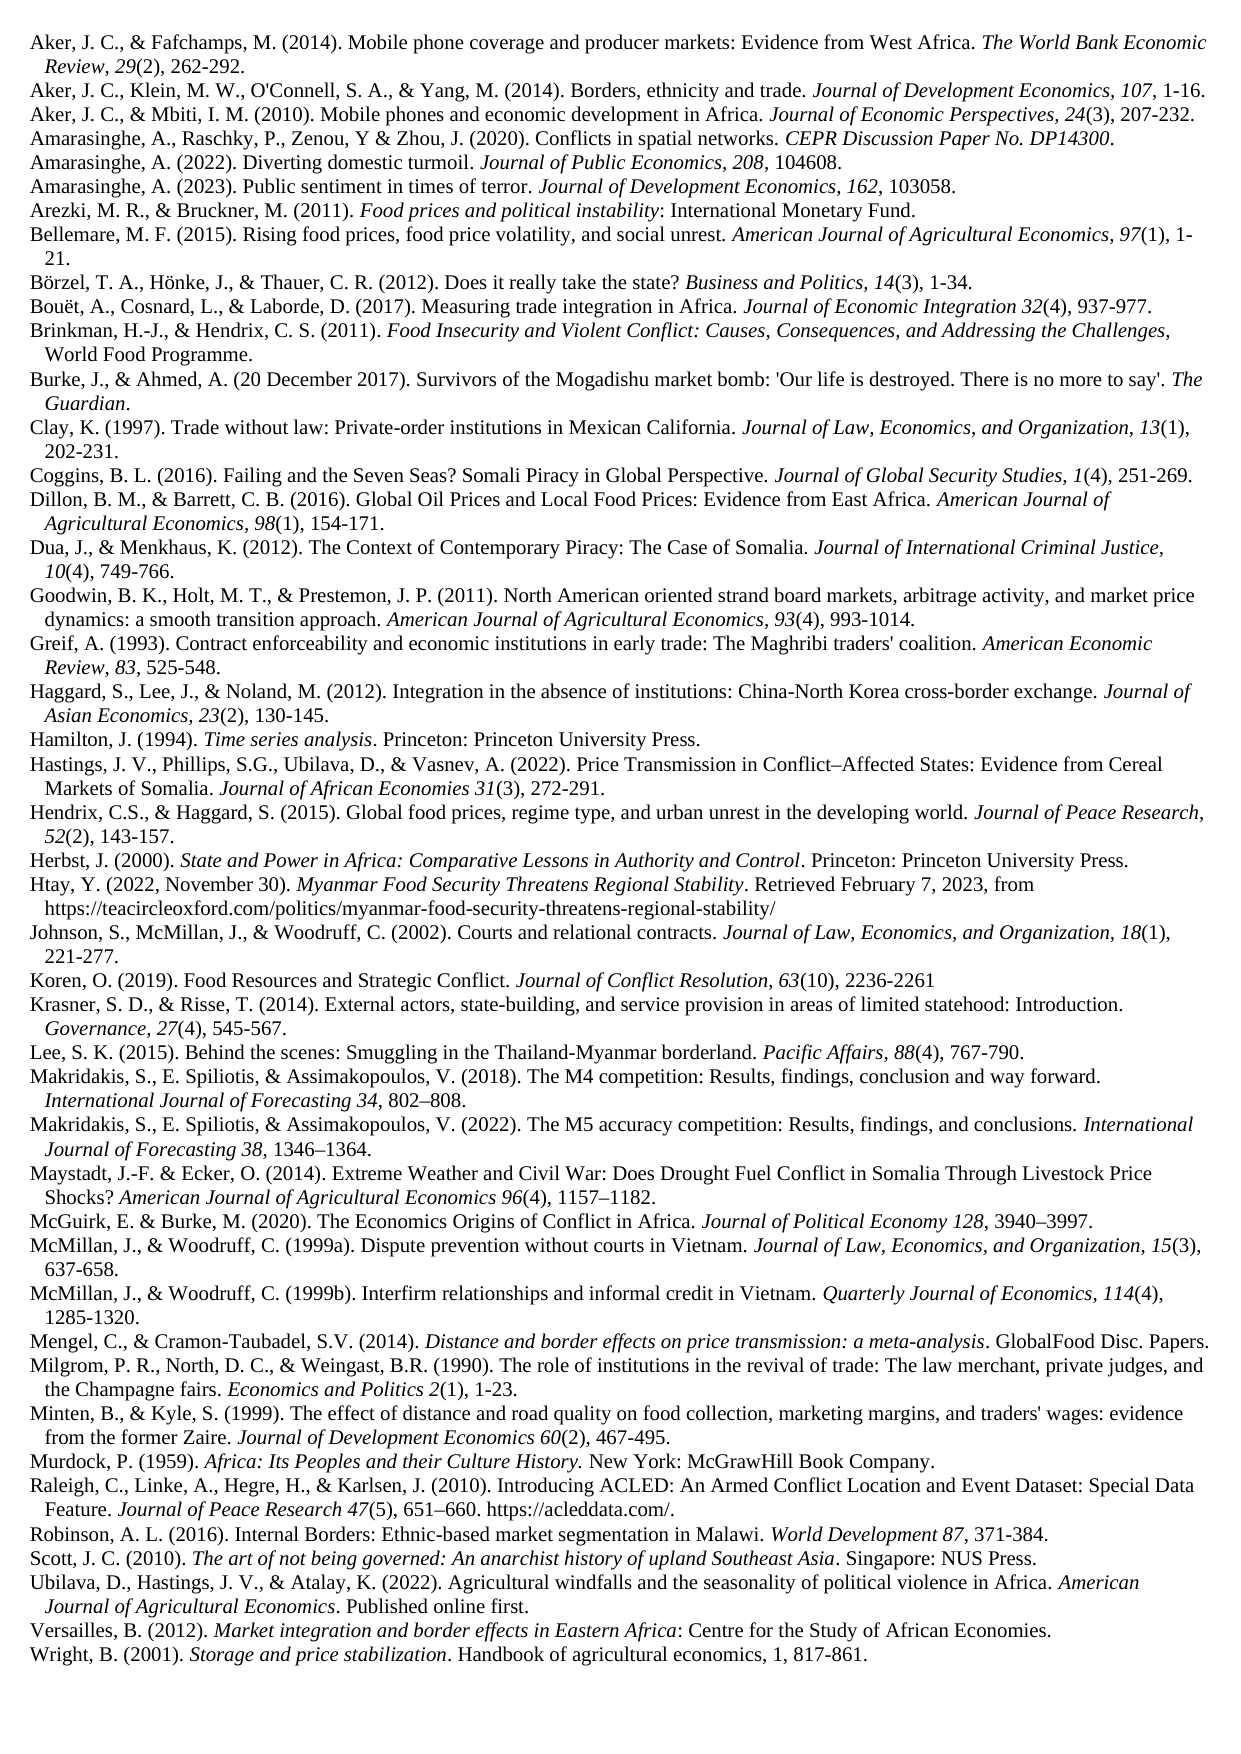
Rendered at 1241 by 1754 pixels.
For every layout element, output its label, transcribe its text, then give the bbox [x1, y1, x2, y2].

text Robinson, A. L. (2016). Internal Borders: Ethnic-based market segmentation in Malawi. World Development 87, 371-384. [29, 1521, 1211, 1546]
text McGuirk, E. & Burke, M. (2020). The Economics Origins of Conflict in Africa. Journal of Political Economy 128, 3940–3997. [29, 1209, 1211, 1233]
text Htay, Y. (2022, November 30). Myanmar Food Security Threatens Regional Stability. Retrieved February 7, 2023, from https://teacircleoxford.com/politics/myanmar-food-security-threatens-regional-stability/ [29, 872, 1211, 920]
text Makridakis, S., E. Spiliotis, & Assimakopoulos, V. (2022). The M5 accuracy competition: Results, findings, and conclusions. International Journal of Forecasting 38, 1346–1364. [29, 1112, 1211, 1161]
text Versailles, B. (2012). Market integration and border effects in Eastern Africa: Centre for the Study of African Economies. [29, 1618, 1211, 1642]
text Aker, J. C., & Mbiti, I. M. (2010). Mobile phones and economic development in Africa. Journal of Economic Perspectives, 24(3), 207-232. [29, 102, 1211, 126]
text Mengel, C., & Cramon-Taubadel, S.V. (2014). Distance and border effects on price transmission: a meta-analysis. GlobalFood Disc. Papers. [29, 1329, 1211, 1353]
text Minten, B., & Kyle, S. (1999). The effect of distance and road quality on food collection, marketing margins, and traders' wages: evidence from the former Zaire. Journal of Development Economics 60(2), 467-495. [29, 1401, 1211, 1449]
text Johnson, S., McMillan, J., & Woodruff, C. (2002). Courts and relational contracts. Journal of Law, Economics, and Organization, 18(1), 221-277. [29, 920, 1211, 968]
text Börzel, T. A., Hönke, J., & Thauer, C. R. (2012). Does it really take the state? Business and Politics, 14(3), 1-34. [29, 270, 1211, 294]
text Clay, K. (1997). Trade without law: Private-order institutions in Mexican California. Journal of Law, Economics, and Organization, 13(1), 202-231. [29, 414, 1211, 463]
text Lee, S. K. (2015). Behind the scenes: Smuggling in the Thailand-Myanmar borderland. Pacific Affairs, 88(4), 767-790. [29, 1040, 1211, 1064]
text Krasner, S. D., & Risse, T. (2014). External actors, state‐building, and service provision in areas of limited statehood: Introduction. Governance, 27(4), 545-567. [29, 992, 1211, 1040]
text Haggard, S., Lee, J., & Noland, M. (2012). Integration in the absence of institutions: China-North Korea cross-border exchange. Journal of Asian Economics, 23(2), 130-145. [29, 679, 1211, 727]
text Murdock, P. (1959). Africa: Its Peoples and their Culture History. New York: McGrawHill Book Company. [29, 1449, 1211, 1473]
text Greif, A. (1993). Contract enforceability and economic institutions in early trade: The Maghribi traders' coalition. American Economic Review, 83, 525-548. [29, 631, 1211, 679]
text Aker, J. C., & Fafchamps, M. (2014). Mobile phone coverage and producer markets: Evidence from West Africa. The World Bank Economic Review, 29(2), 262-292. [29, 29, 1211, 78]
text Maystadt, J.-F. & Ecker, O. (2014). Extreme Weather and Civil War: Does Drought Fuel Conflict in Somalia Through Livestock Price Shocks? American Journal of Agricultural Economics 96(4), 1157–1182. [29, 1161, 1211, 1209]
text Hastings, J. V., Phillips, S.G., Ubilava, D., & Vasnev, A. (2022). Price Transmission in Conflict–Affected States: Evidence from Cereal Markets of Somalia. Journal of African Economies 31(3), 272-291. [29, 751, 1211, 799]
text Goodwin, B. K., Holt, M. T., & Prestemon, J. P. (2011). North American oriented strand board markets, arbitrage activity, and market price dynamics: a smooth transition approach. American Journal of Agricultural Economics, 93(4), 993-1014. [29, 583, 1211, 631]
text Ubilava, D., Hastings, J. V., & Atalay, K. (2022). Agricultural windfalls and the seasonality of political violence in Africa. American Journal of Agricultural Economics. Published online first. [29, 1569, 1211, 1618]
text Bouët, A., Cosnard, L., & Laborde, D. (2017). Measuring trade integration in Africa. Journal of Economic Integration 32(4), 937-977. [29, 294, 1211, 318]
text Makridakis, S., E. Spiliotis, & Assimakopoulos, V. (2018). The M4 competition: Results, findings, conclusion and way forward. International Journal of Forecasting 34, 802–808. [29, 1064, 1211, 1112]
text Brinkman, H.-J., & Hendrix, C. S. (2011). Food Insecurity and Violent Conflict: Causes, Consequences, and Addressing the Challenges, World Food Programme. [29, 318, 1211, 366]
text Coggins, B. L. (2016). Failing and the Seven Seas? Somali Piracy in Global Perspective. Journal of Global Security Studies, 1(4), 251-269. [29, 463, 1211, 487]
text Bellemare, M. F. (2015). Rising food prices, food price volatility, and social unrest. American Journal of Agricultural Economics, 97(1), 1-21. [29, 222, 1211, 270]
text Koren, O. (2019). Food Resources and Strategic Conflict. Journal of Conflict Resolution, 63(10), 2236-2261 [29, 968, 1211, 992]
text Amarasinghe, A. (2023). Public sentiment in times of terror. Journal of Development Economics, 162, 103058. [29, 174, 1211, 198]
text Milgrom, P. R., North, D. C., & Weingast, B.R. (1990). The role of institutions in the revival of trade: The law merchant, private judges, and the Champagne fairs. Economics and Politics 2(1), 1-23. [29, 1353, 1211, 1401]
text McMillan, J., & Woodruff, C. (1999b). Interfirm relationships and informal credit in Vietnam. Quarterly Journal of Economics, 114(4), 1285-1320. [29, 1281, 1211, 1329]
text Dillon, B. M., & Barrett, C. B. (2016). Global Oil Prices and Local Food Prices: Evidence from East Africa. American Journal of Agricultural Economics, 98(1), 154-171. [29, 487, 1211, 535]
text McMillan, J., & Woodruff, C. (1999a). Dispute prevention without courts in Vietnam. Journal of Law, Economics, and Organization, 15(3), 637-658. [29, 1233, 1211, 1281]
text Burke, J., & Ahmed, A. (20 December 2017). Survivors of the Mogadishu market bomb: 'Our life is destroyed. There is no more to say'. The Guardian. [29, 366, 1211, 414]
text Hendrix, C.S., & Haggard, S. (2015). Global food prices, regime type, and urban unrest in the developing world. Journal of Peace Research, 52(2), 143-157. [29, 799, 1211, 848]
text Herbst, J. (2000). State and Power in Africa: Comparative Lessons in Authority and Control. Princeton: Princeton University Press. [29, 848, 1211, 872]
text Amarasinghe, A., Raschky, P., Zenou, Y & Zhou, J. (2020). Conflicts in spatial networks. CEPR Discussion Paper No. DP14300. [29, 126, 1211, 150]
text Dua, J., & Menkhaus, K. (2012). The Context of Contemporary Piracy: The Case of Somalia. Journal of International Criminal Justice, 10(4), 749-766. [29, 535, 1211, 583]
text Hamilton, J. (1994). Time series analysis. Princeton: Princeton University Press. [29, 727, 1211, 751]
text Arezki, M. R., & Bruckner, M. (2011). Food prices and political instability: International Monetary Fund. [29, 198, 1211, 222]
text Amarasinghe, A. (2022). Diverting domestic turmoil. Journal of Public Economics, 208, 104608. [29, 150, 1211, 174]
text Wright, B. (2001). Storage and price stabilization. Handbook of agricultural economics, 1, 817-861. [29, 1642, 1211, 1666]
text Scott, J. C. (2010). The art of not being governed: An anarchist history of upland Southeast Asia. Singapore: NUS Press. [29, 1546, 1211, 1569]
text Aker, J. C., Klein, M. W., O'Connell, S. A., & Yang, M. (2014). Borders, ethnicity and trade. Journal of Development Economics, 107, 1-16. [29, 78, 1211, 102]
text Raleigh, C., Linke, A., Hegre, H., & Karlsen, J. (2010). Introducing ACLED: An Armed Conflict Location and Event Dataset: Special Data Feature. Journal of Peace Research 47(5), 651–660. https://acleddata.com/. [29, 1473, 1211, 1521]
